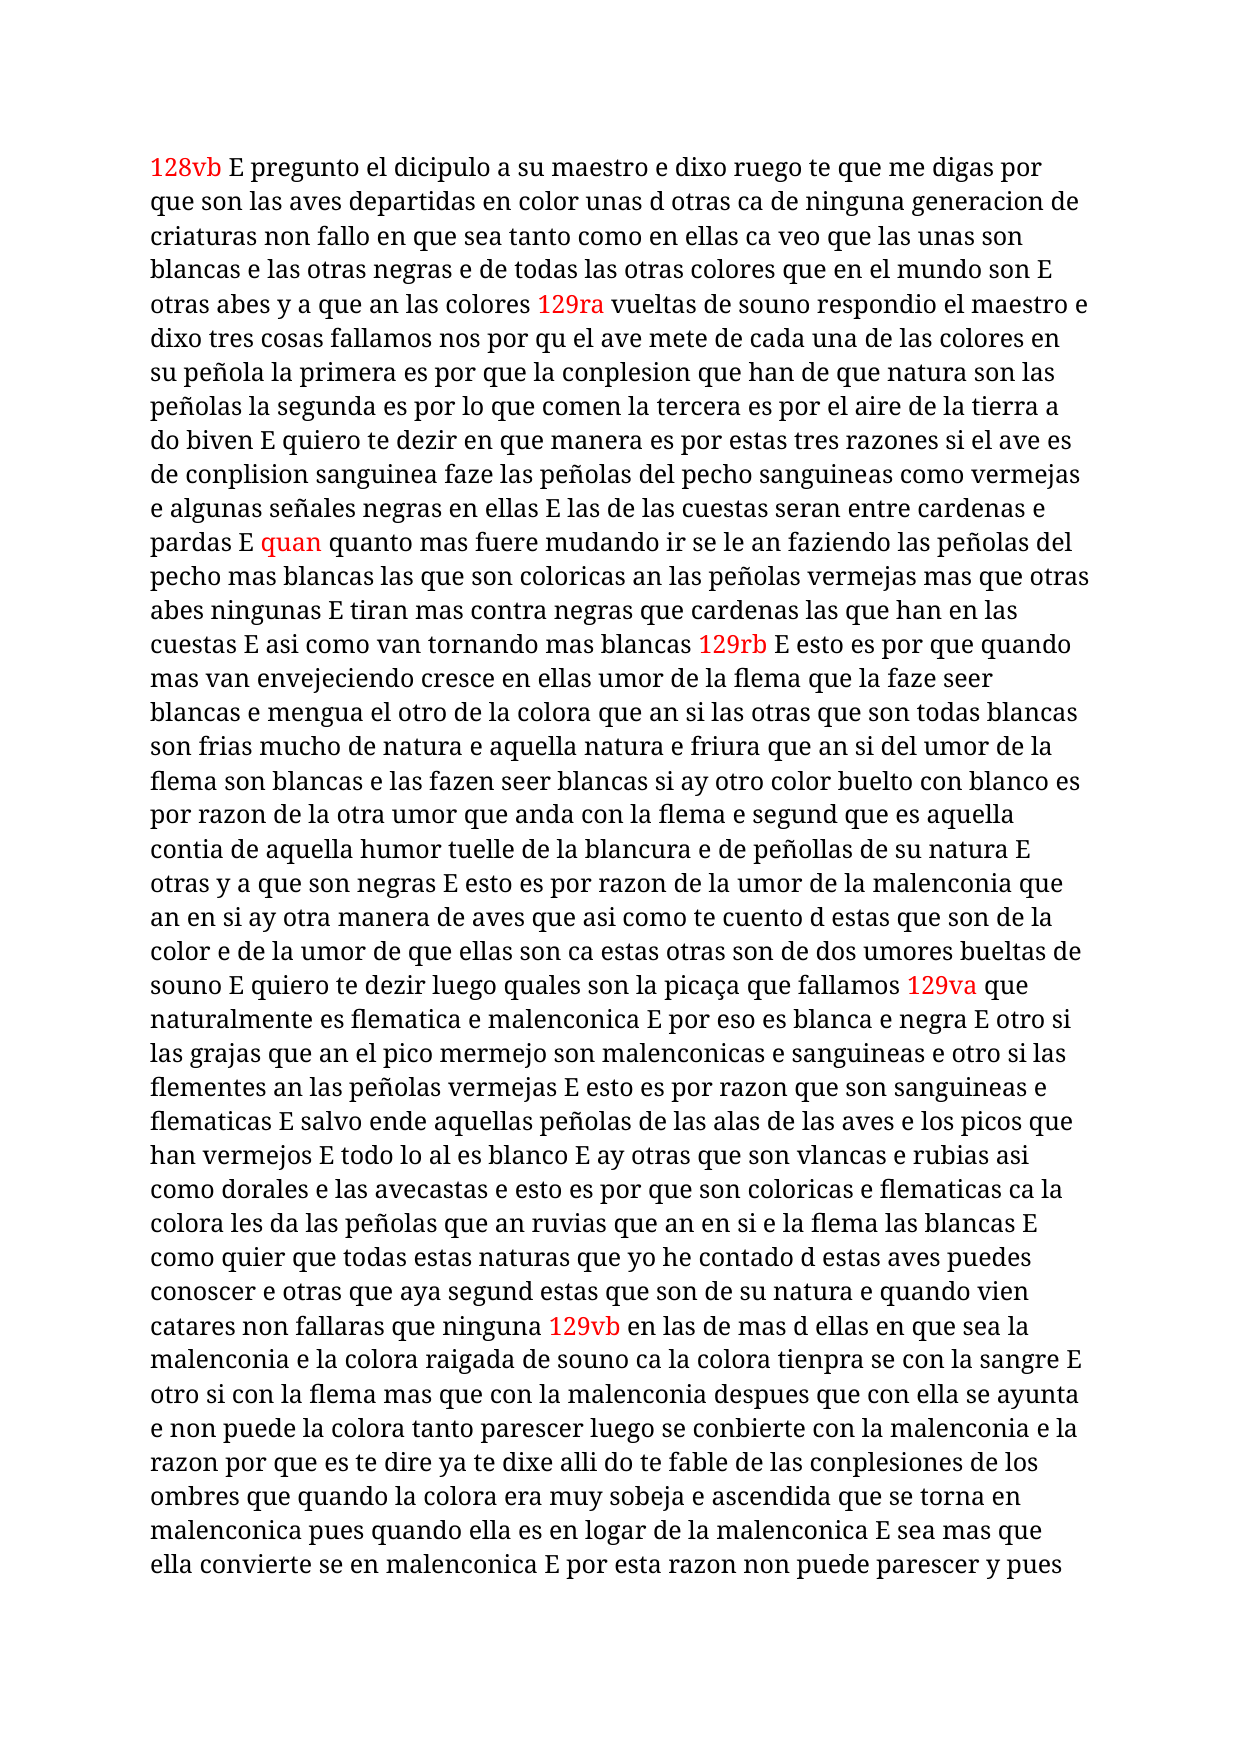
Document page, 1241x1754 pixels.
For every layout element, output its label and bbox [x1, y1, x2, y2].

text [150, 150, 1090, 1581]
